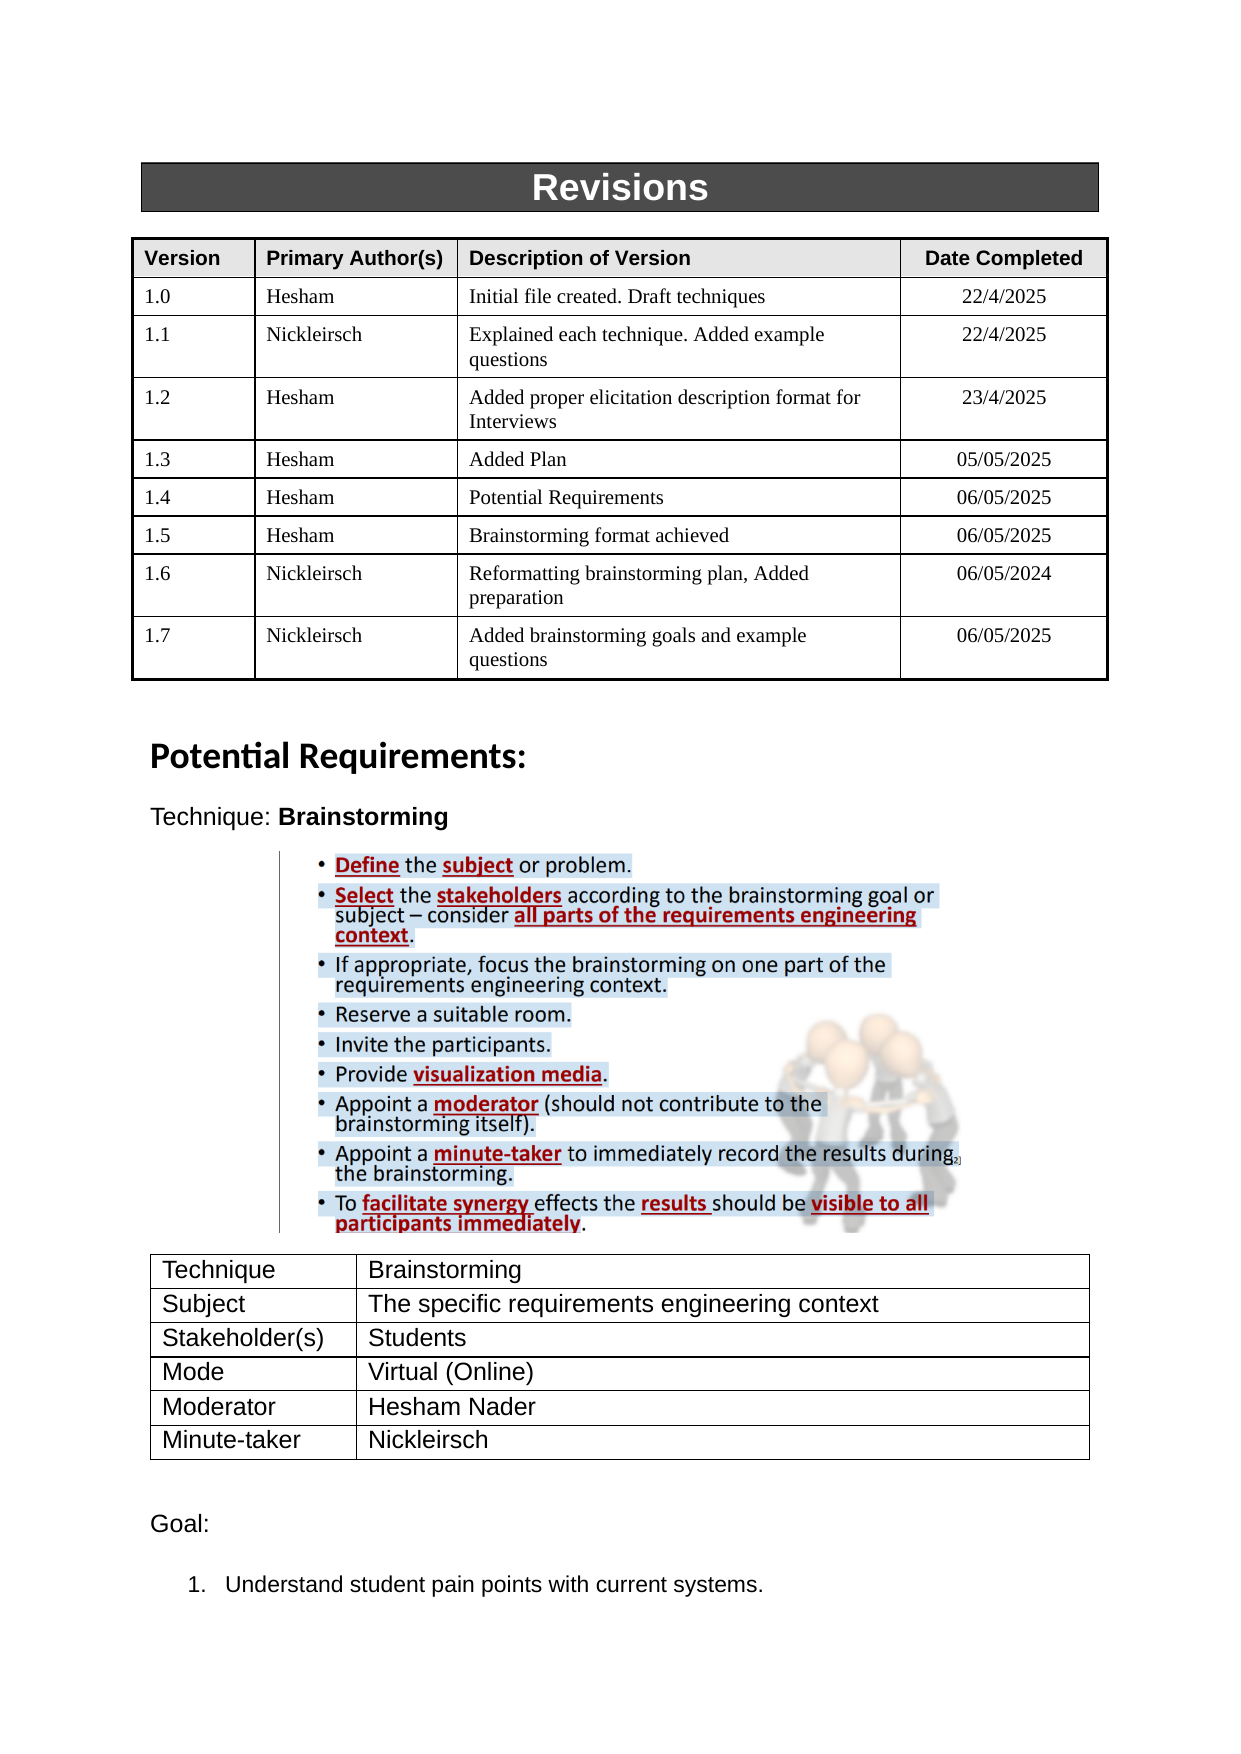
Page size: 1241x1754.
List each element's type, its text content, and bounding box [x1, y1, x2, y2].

text Revisions [142, 164, 1098, 211]
table_cell Reformatting brainstorming plan, Added preparation [458, 555, 900, 616]
table_header Brainstorming [357, 1255, 1089, 1288]
table_header Version [134, 240, 254, 276]
table_cell Mode [151, 1358, 356, 1390]
table_cell Subject [151, 1289, 356, 1322]
table_cell Initial file created. Draft techniques [458, 278, 900, 314]
table_cell Nickleirsch [256, 555, 457, 616]
table_cell 22/4/2025 [901, 278, 1106, 314]
table_cell Stakeholder(s) [151, 1323, 356, 1356]
table_cell Virtual (Online) [357, 1358, 1089, 1390]
table_cell 1.1 [134, 316, 254, 377]
table_header Description of Version [458, 240, 900, 276]
table_cell 1.3 [134, 441, 254, 477]
text Potential Requirements: [150, 732, 1090, 778]
table_cell Added proper elicitation description format for Interviews [458, 378, 900, 439]
table_cell 06/05/2025 [901, 617, 1106, 678]
table_cell Hesham [256, 479, 457, 515]
table_cell Nickleirsch [256, 316, 457, 377]
table_cell Explained each technique. Added example questions [458, 316, 900, 377]
text Goal: [150, 1509, 1090, 1538]
table_cell 1.2 [134, 378, 254, 439]
table_cell Nickleirsch [256, 617, 457, 678]
table_cell Nickleirsch [357, 1426, 1089, 1458]
list Understand student pain points with current systems. [187, 1571, 1090, 1598]
table_cell 1.4 [134, 479, 254, 515]
table_header Primary Author(s) [256, 240, 457, 276]
table_cell Hesham [256, 278, 457, 314]
table_cell Added brainstorming goals and example questions [458, 617, 900, 678]
table_header Technique [151, 1255, 356, 1288]
table_cell 22/4/2025 [901, 316, 1106, 377]
table_cell Brainstorming format achieved [458, 517, 900, 553]
table_cell 06/05/2025 [901, 479, 1106, 515]
table_cell 06/05/2025 [901, 517, 1106, 553]
table_header Date Completed [901, 240, 1106, 276]
table_cell Students [357, 1323, 1089, 1356]
text Technique: Brainstorming [150, 802, 1090, 831]
table_cell 23/4/2025 [901, 378, 1106, 439]
table_cell Moderator [151, 1391, 356, 1424]
table_cell Added Plan [458, 441, 900, 477]
table_cell 1.6 [134, 555, 254, 616]
table_cell Hesham [256, 378, 457, 439]
table_cell 1.0 [134, 278, 254, 314]
table_cell Minute-taker [151, 1426, 356, 1458]
table_cell 1.7 [134, 617, 254, 678]
table_cell Hesham [256, 517, 457, 553]
table_cell The specific requirements engineering context [357, 1289, 1089, 1322]
table_cell 06/05/2024 [901, 555, 1106, 616]
picture [279, 851, 962, 1233]
table_cell Potential Requirements [458, 479, 900, 515]
table_cell 1.5 [134, 517, 254, 553]
table_cell Hesham [256, 441, 457, 477]
table_cell 05/05/2025 [901, 441, 1106, 477]
table_cell Hesham Nader [357, 1391, 1089, 1424]
